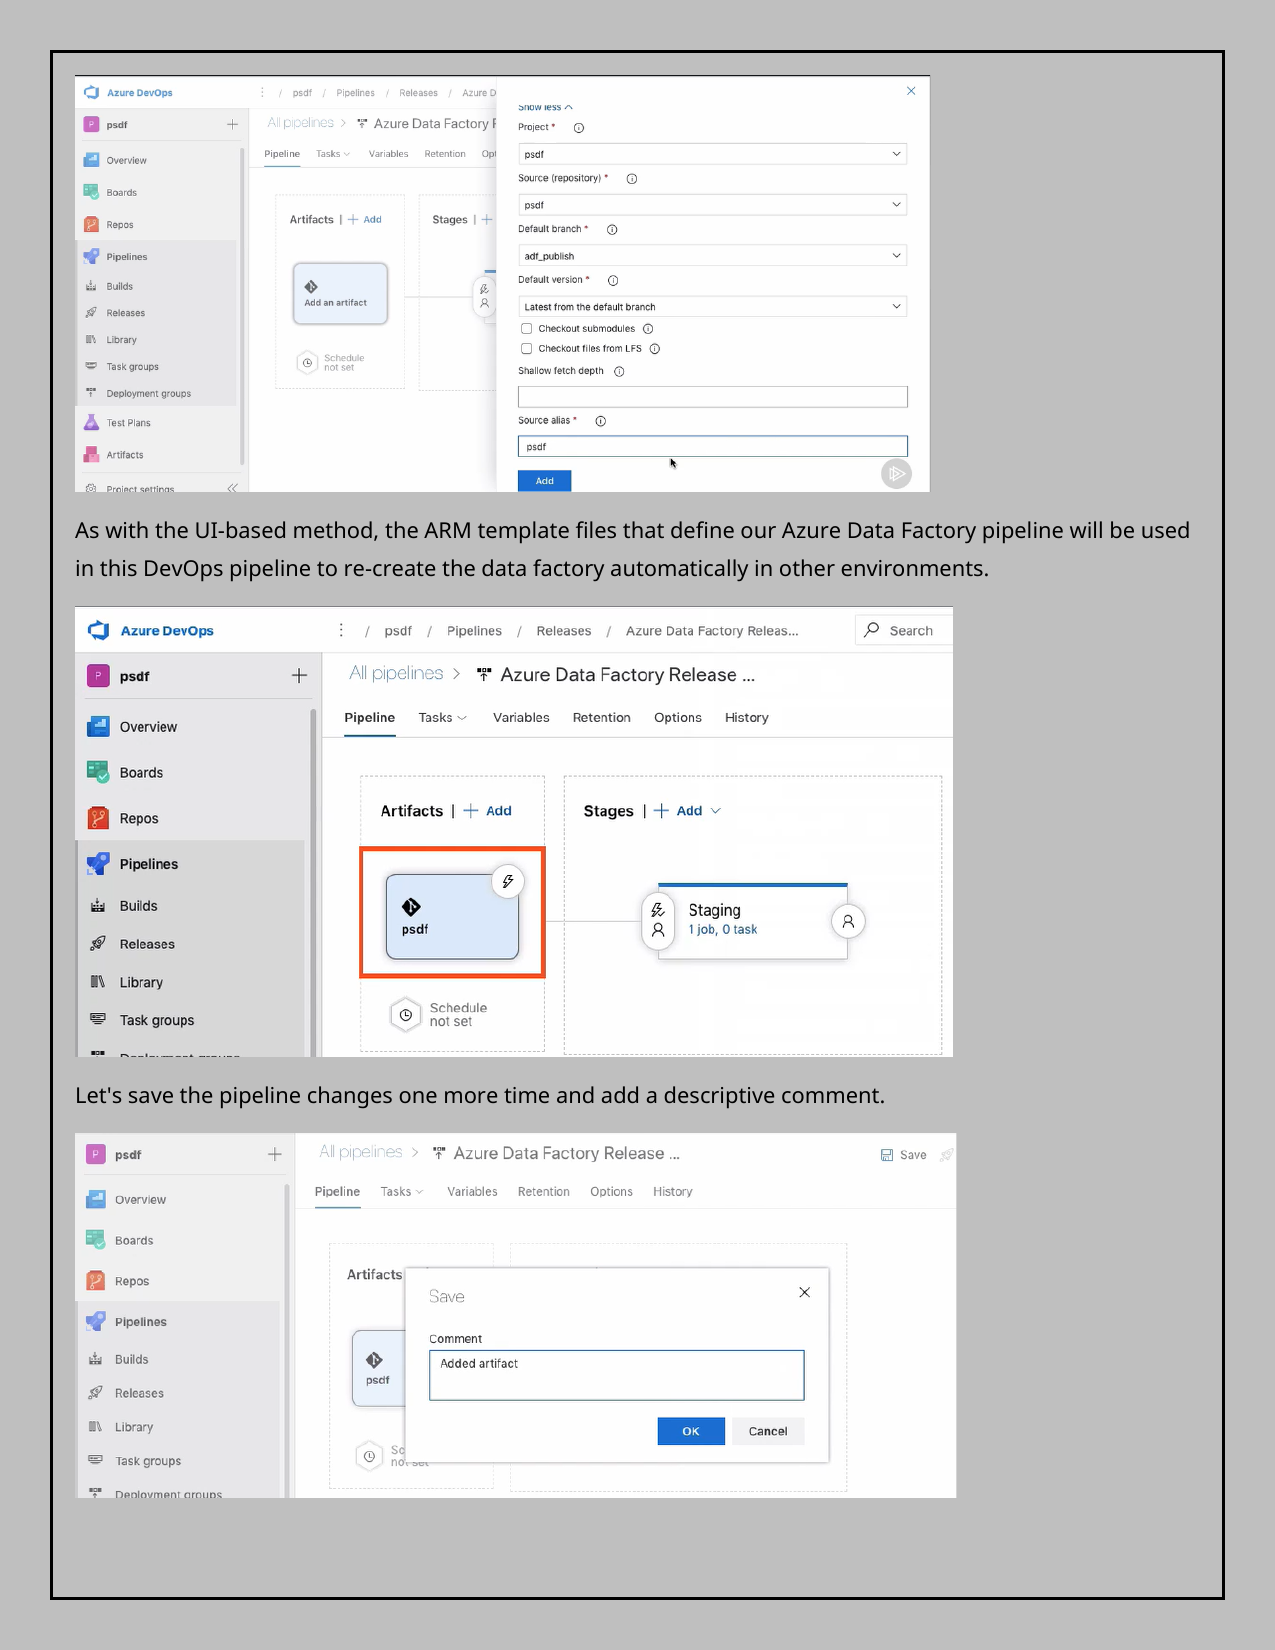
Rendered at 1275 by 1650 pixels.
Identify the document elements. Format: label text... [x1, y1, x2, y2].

text Let's save the pipeline changes one more time and add a descriptive comment. [75, 1080, 1200, 1109]
text As with the UI-based method, the ARM template files that define our Azure Data Factory pipeline will be used in this DevOps pipeline to re-create the data factory automatically in other environments. [75, 515, 1200, 582]
picture [75, 1133, 957, 1498]
picture [75, 75, 931, 492]
picture [75, 606, 953, 1057]
